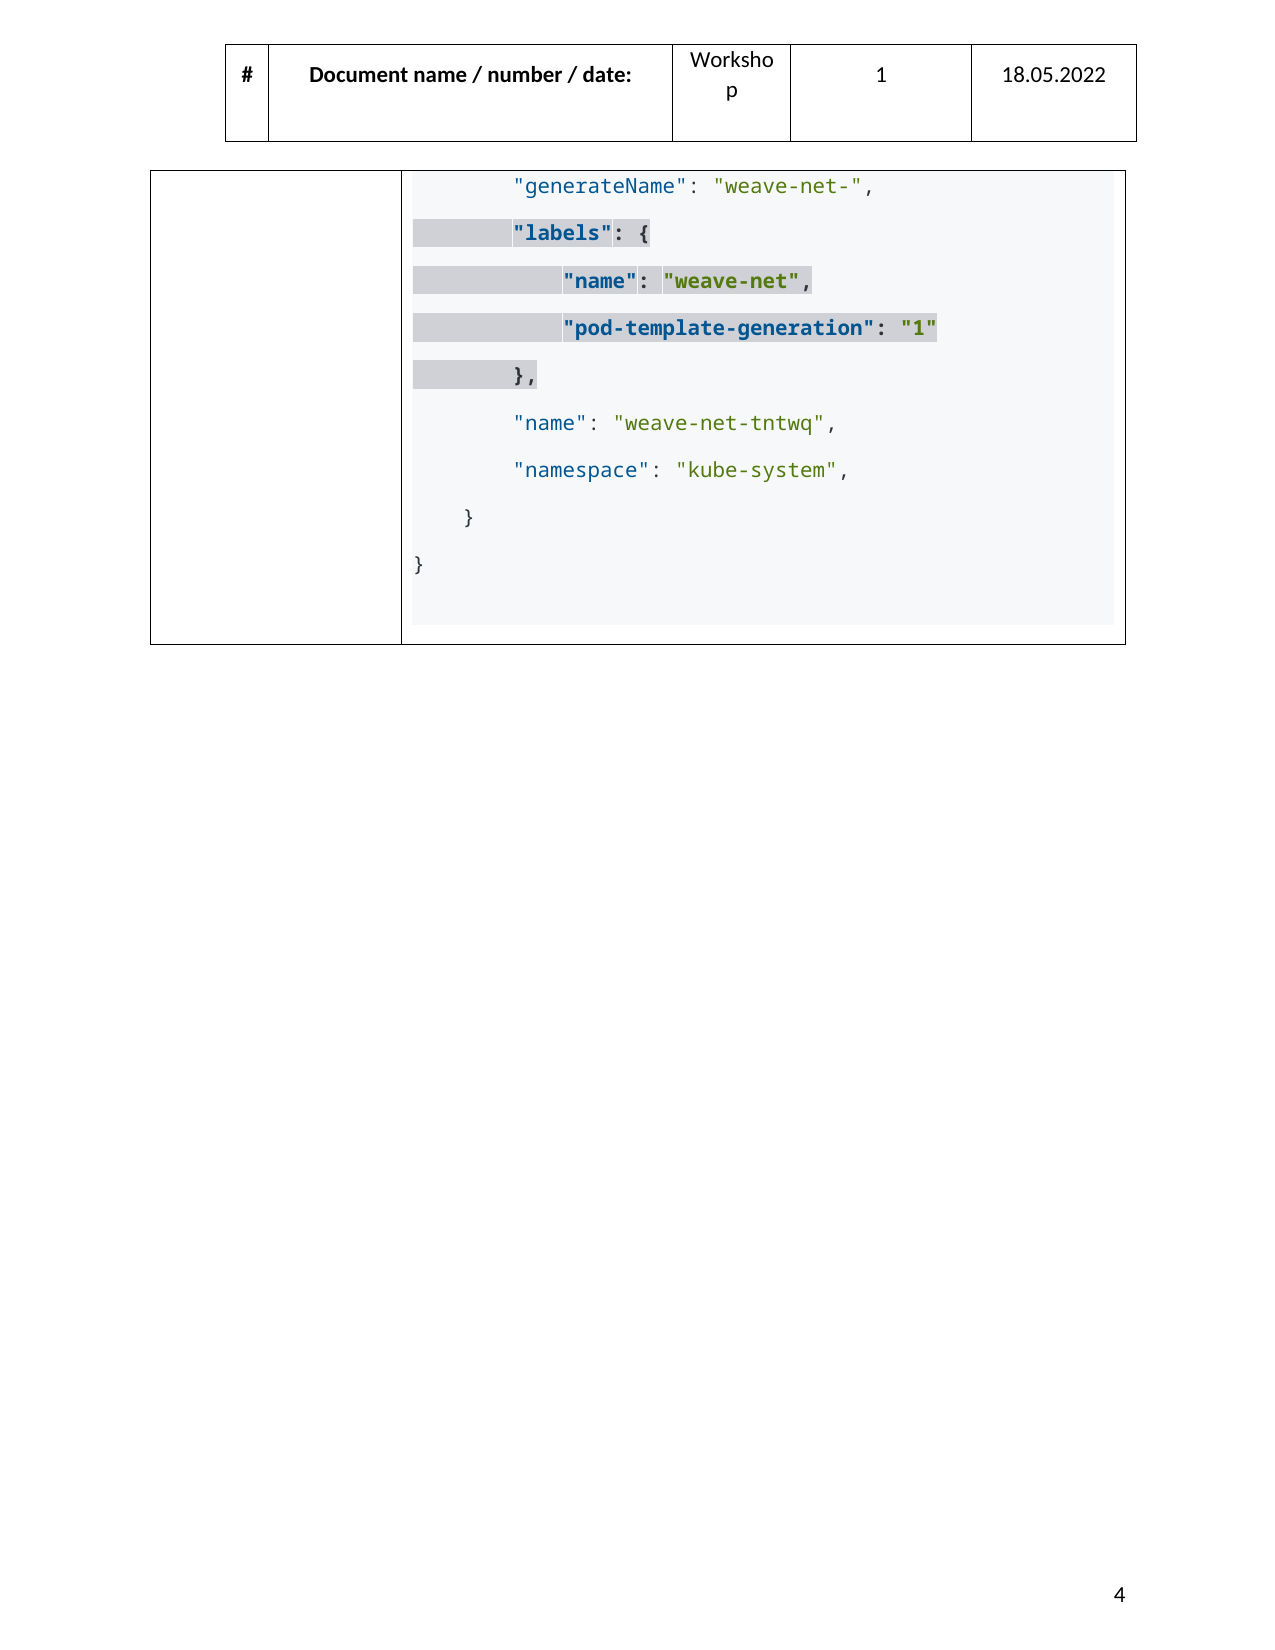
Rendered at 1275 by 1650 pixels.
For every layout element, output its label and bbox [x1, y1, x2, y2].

table_cell [402, 171, 1125, 644]
table_cell [151, 171, 401, 644]
